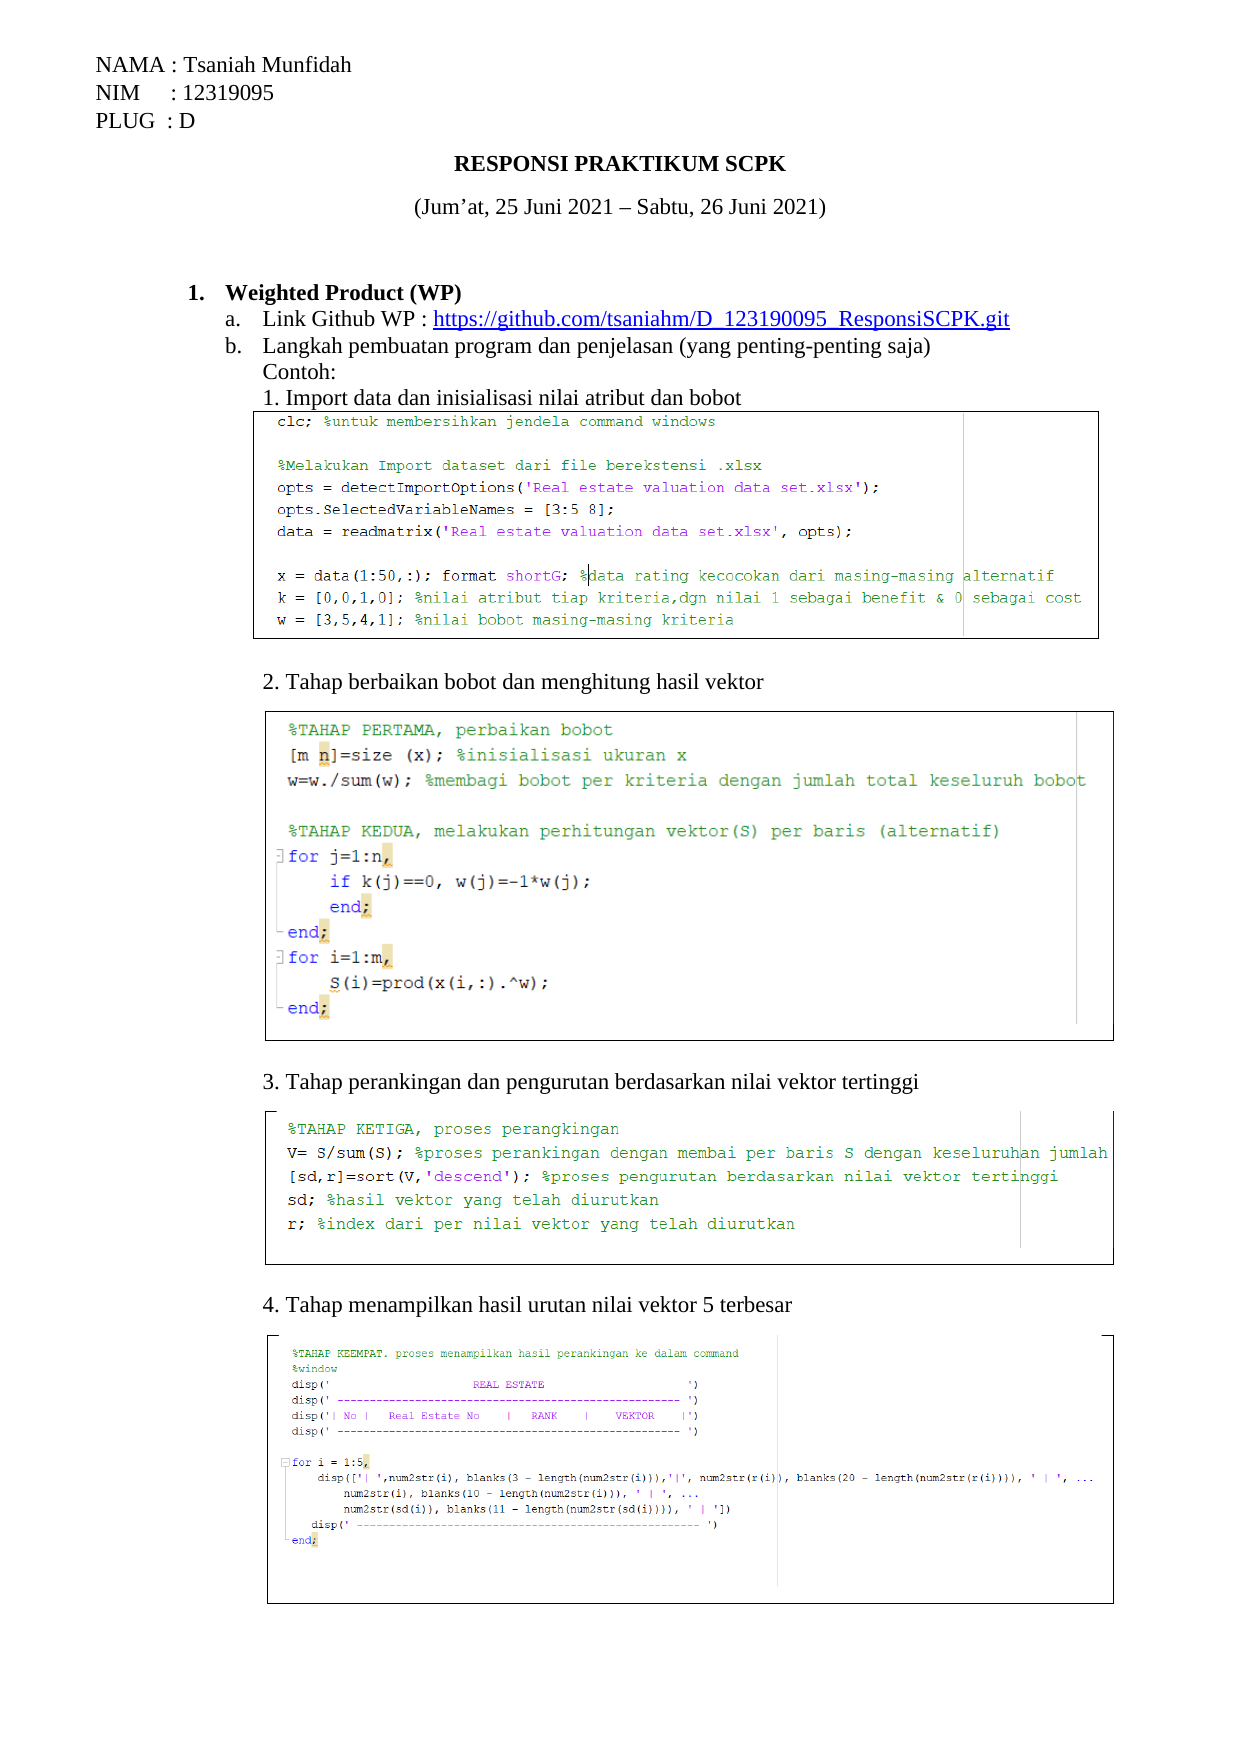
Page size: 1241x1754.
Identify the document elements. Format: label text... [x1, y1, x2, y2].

list Contoh: [262, 358, 1090, 384]
text RESPONSI PRAKTIKUM SCPK [150, 150, 1090, 176]
text (Jum’at, 25 Juni 2021 – Sabtu, 26 Juni 2021) [150, 193, 1090, 219]
list Tahap perankingan dan pengurutan berdasarkan nilai vektor tertinggi [262, 1068, 1090, 1094]
table_header [266, 1112, 1113, 1264]
list Tahap menampilkan hasil urutan nilai vektor 5 terbesar [262, 1292, 1090, 1318]
table_header [266, 712, 1113, 1040]
picture [278, 1335, 1102, 1586]
list Langkah pembuatan program dan penjelasan (yang penting-penting saja) [225, 332, 1090, 358]
picture [276, 1111, 1114, 1248]
table_header [268, 1336, 1113, 1602]
picture [276, 712, 1114, 1024]
list Link Github WP : https://github.com/tsaniahm/D_123190095_ResponsiSCPK.git [225, 305, 1090, 332]
list Weighted Product (WP) [187, 279, 1090, 305]
list Import data dan inisialisasi nilai atribut dan bobot [262, 384, 1090, 411]
list Tahap berbaikan bobot dan menghitung hasil vektor [262, 668, 1090, 694]
picture [262, 413, 1096, 636]
